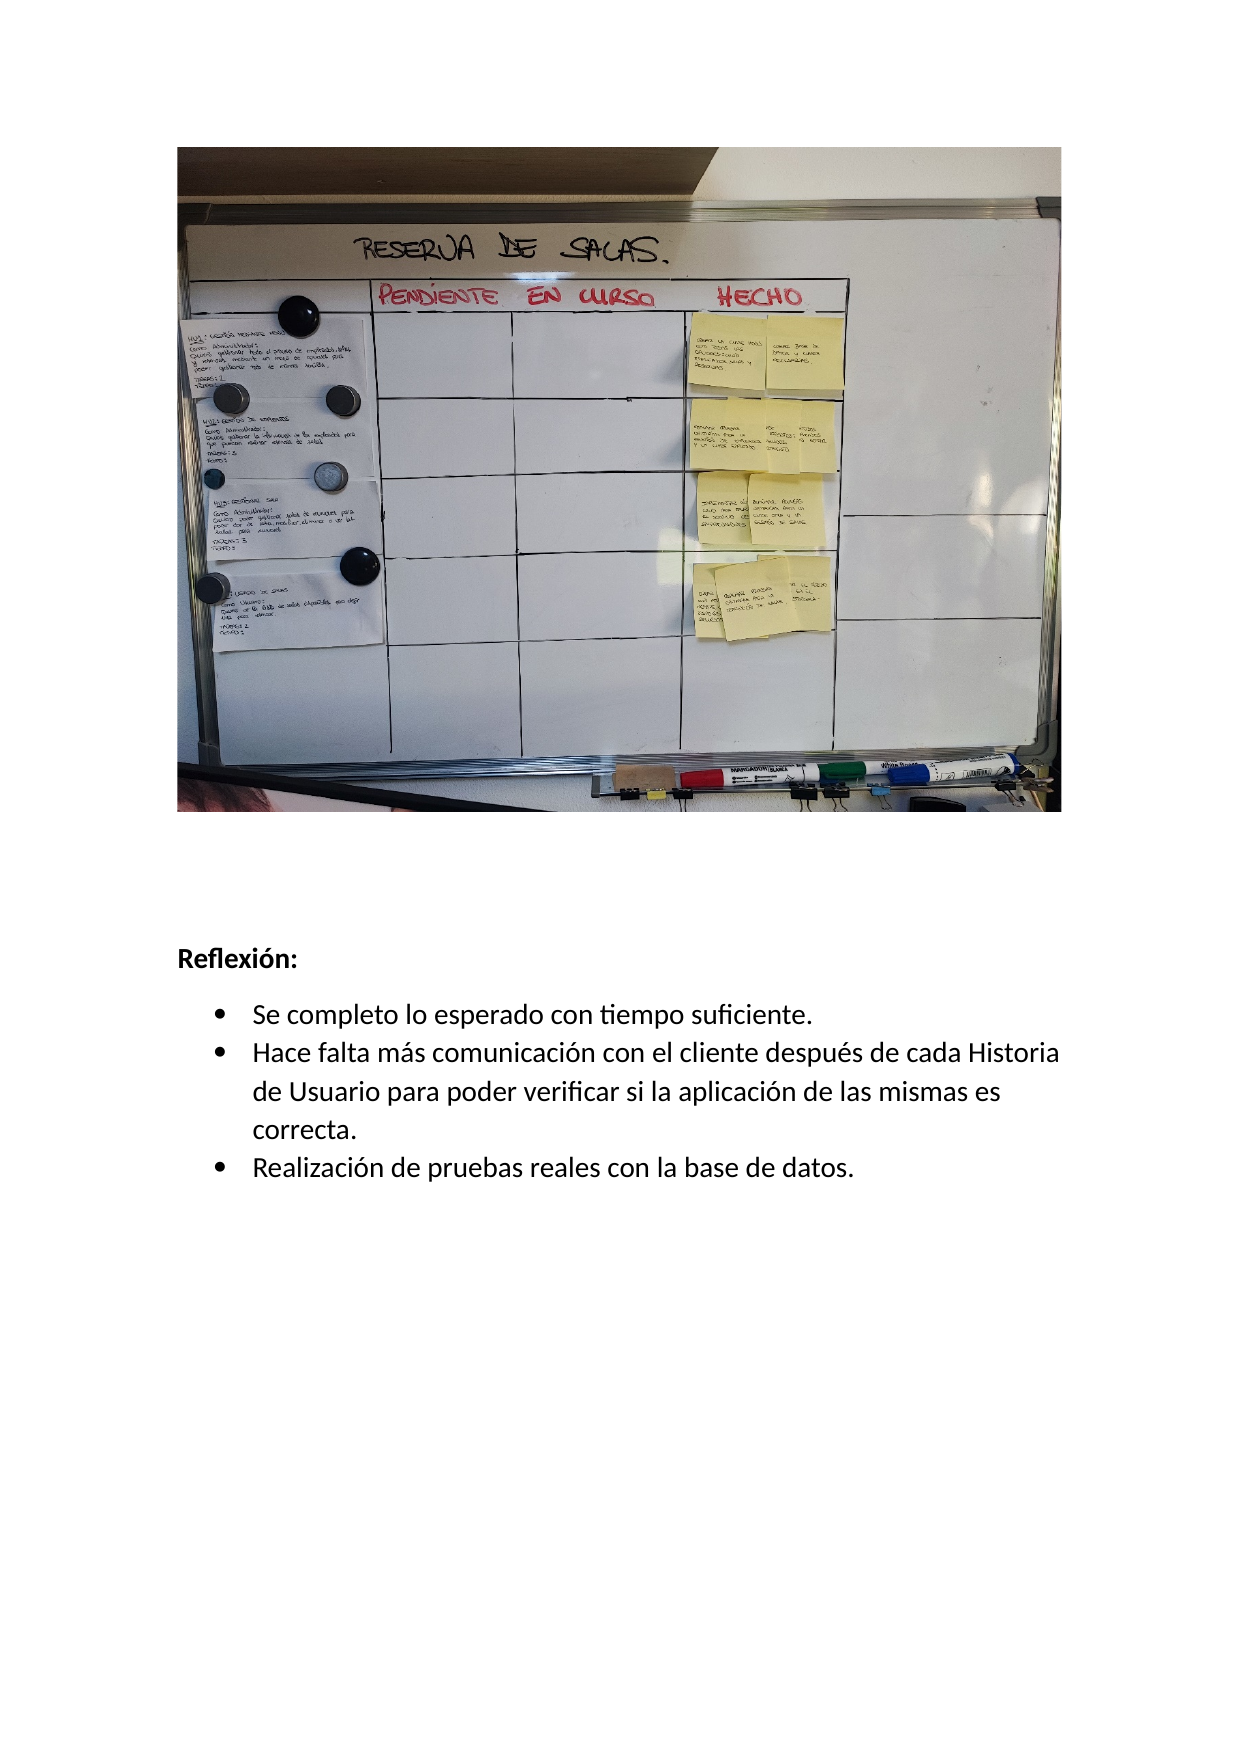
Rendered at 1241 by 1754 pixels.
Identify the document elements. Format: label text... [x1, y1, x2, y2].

list Realización de pruebas reales con la base de datos. [215, 1149, 1063, 1185]
text Reflexión: [177, 941, 1063, 976]
picture [177, 147, 1062, 812]
list Hace falta más comunicación con el cliente después de cada Historia de Usuario para poder verificar si la aplicación de las mismas es correcta. [215, 1034, 1063, 1147]
list Se completo lo esperado con tiempo suficiente. [215, 996, 1063, 1031]
